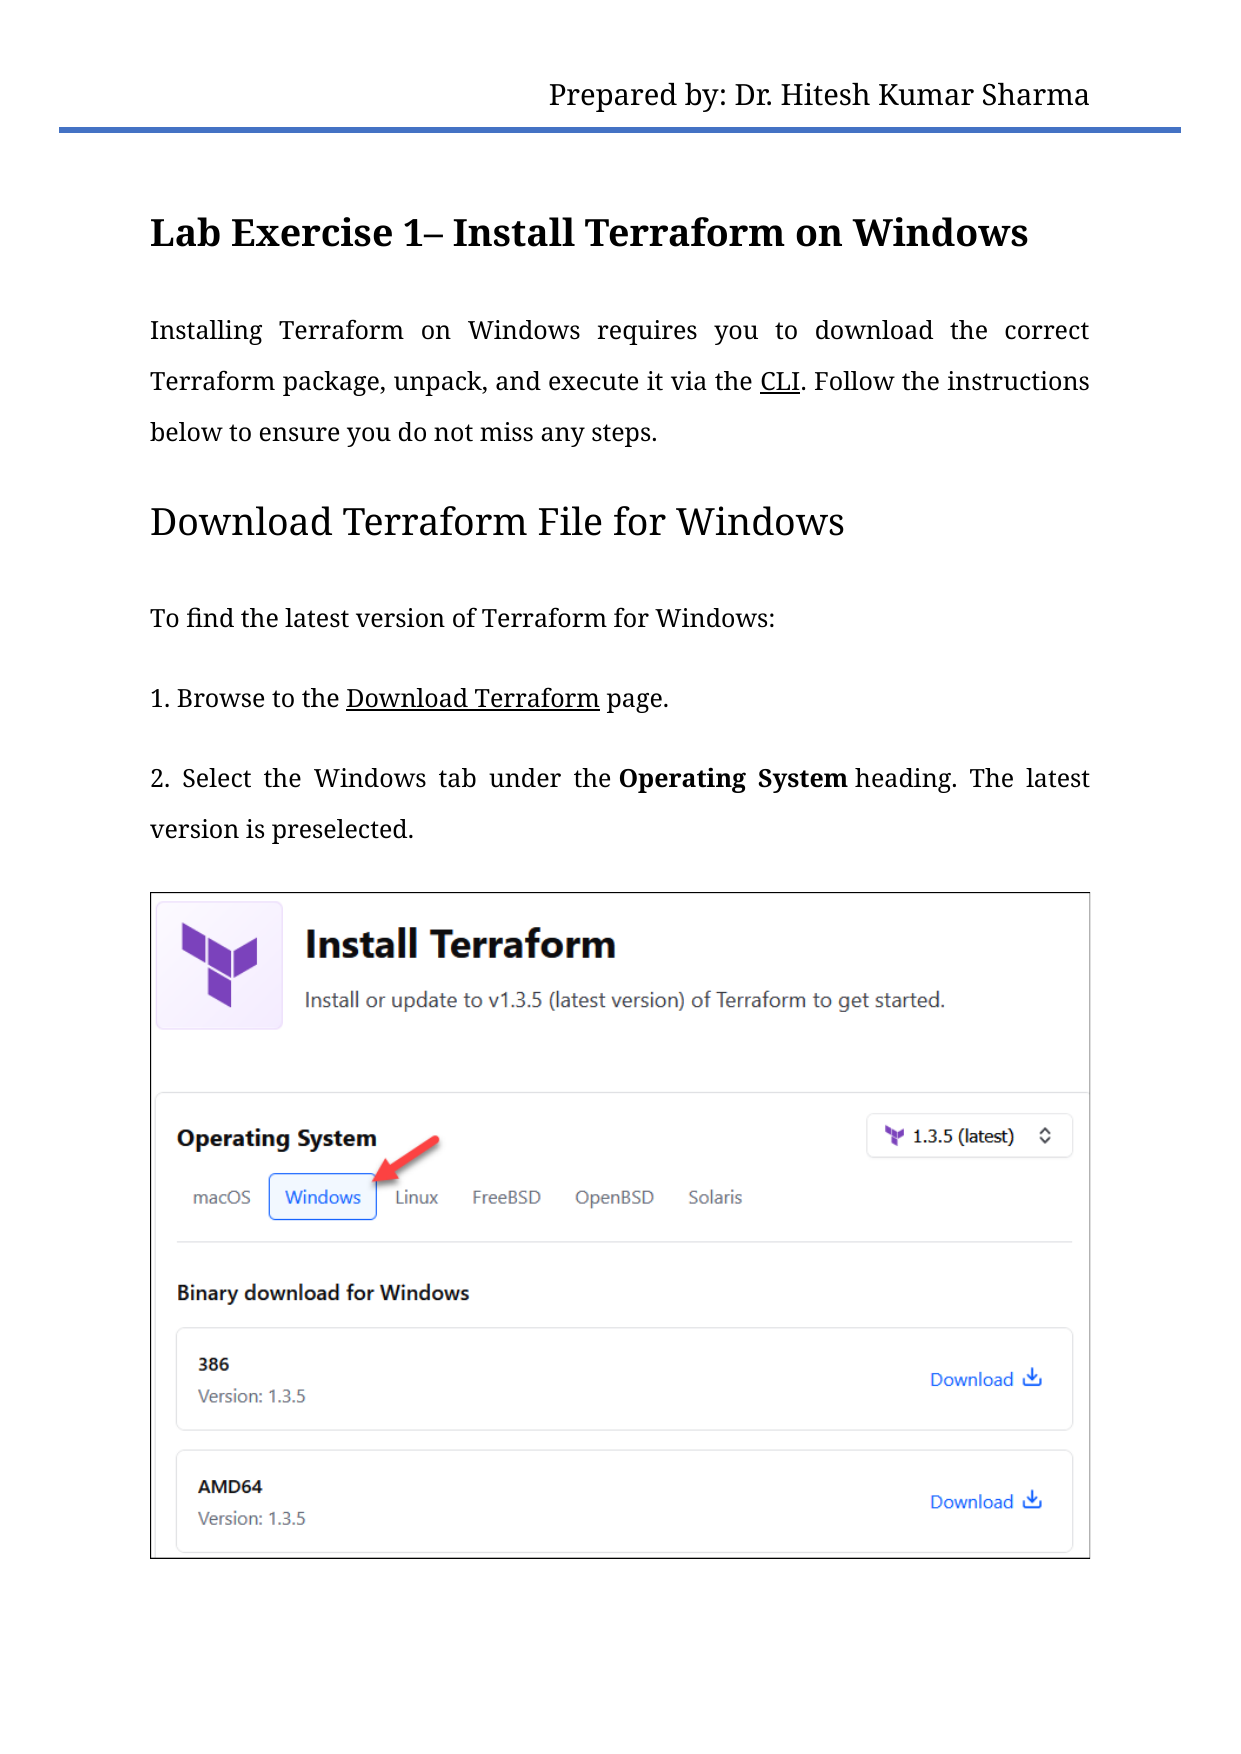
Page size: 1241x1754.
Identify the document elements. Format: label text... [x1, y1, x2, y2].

text To find the latest version of Terraform for Windows: [150, 601, 1090, 634]
subtitle Download Terraform File for Windows [150, 495, 1090, 546]
text 1. Browse to the Download Terraform page. [150, 681, 1090, 715]
text Installing Terraform on Windows requires you to download the correct Terraform package, unpack, and execute it via the CLI. Follow the instructions below to ensure you do not miss any steps. [150, 312, 1090, 449]
picture [150, 892, 1091, 1559]
text 2. Select the Windows tab under the Operating System heading. The latest version is preselected. [150, 761, 1090, 846]
text Lab Exercise 1– Install Terraform on Windows [150, 207, 1090, 258]
